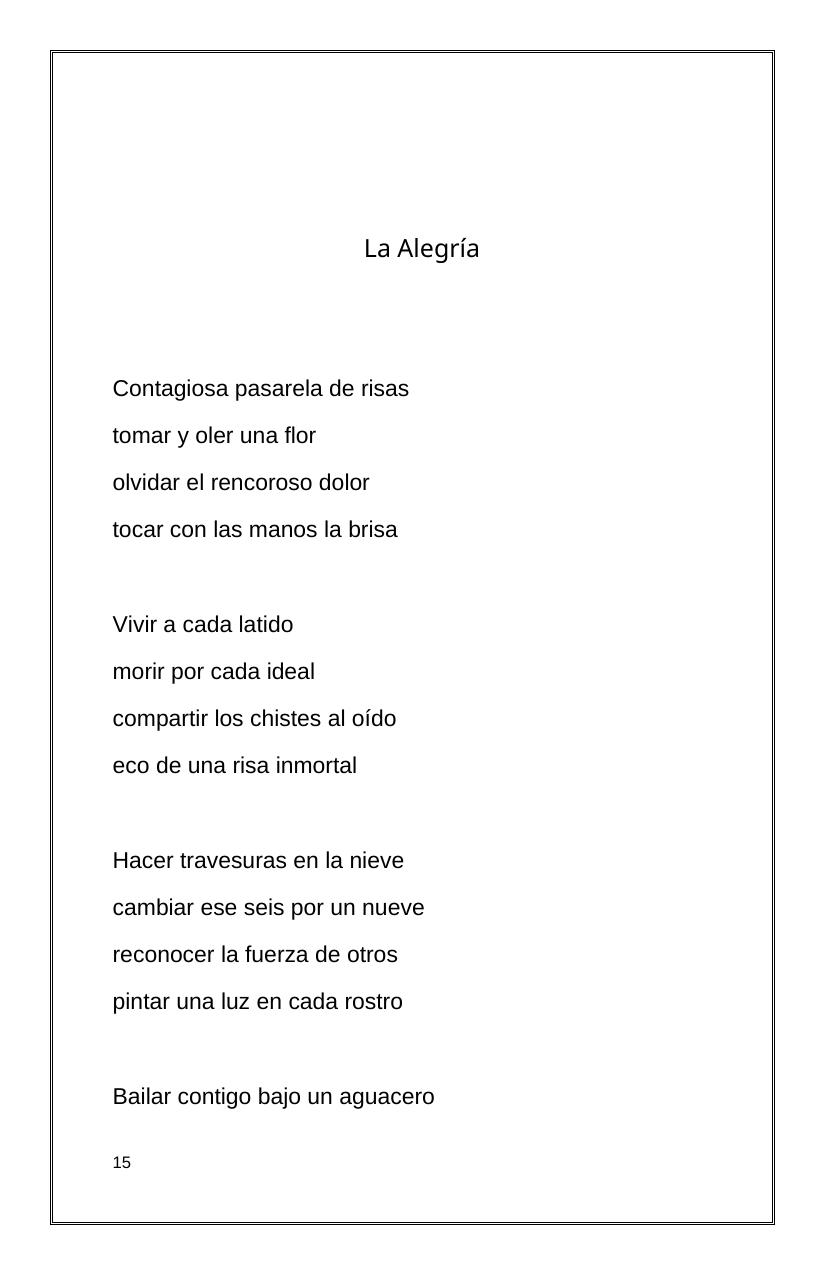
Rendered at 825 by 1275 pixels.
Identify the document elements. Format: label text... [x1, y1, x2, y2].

text tomar y oler una flor [112, 422, 731, 448]
text eco de una risa inmortal [112, 752, 731, 779]
text Bailar contigo bajo un aguacero [112, 1083, 731, 1109]
text reconocer la fuerza de otros [112, 941, 731, 967]
text Vivir a cada latido [112, 611, 731, 637]
text morir por cada ideal [112, 658, 731, 684]
text olvidar el rencoroso dolor [112, 469, 731, 496]
text Hacer travesuras en la nieve [112, 847, 731, 873]
text cambiar ese seis por un nueve [112, 894, 731, 920]
text La Alegría [112, 230, 731, 264]
text compartir los chistes al oído [112, 705, 731, 731]
text tocar con las manos la brisa [112, 516, 731, 543]
text Contagiosa pasarela de risas [112, 375, 731, 401]
text pintar una luz en cada rostro [112, 988, 731, 1014]
